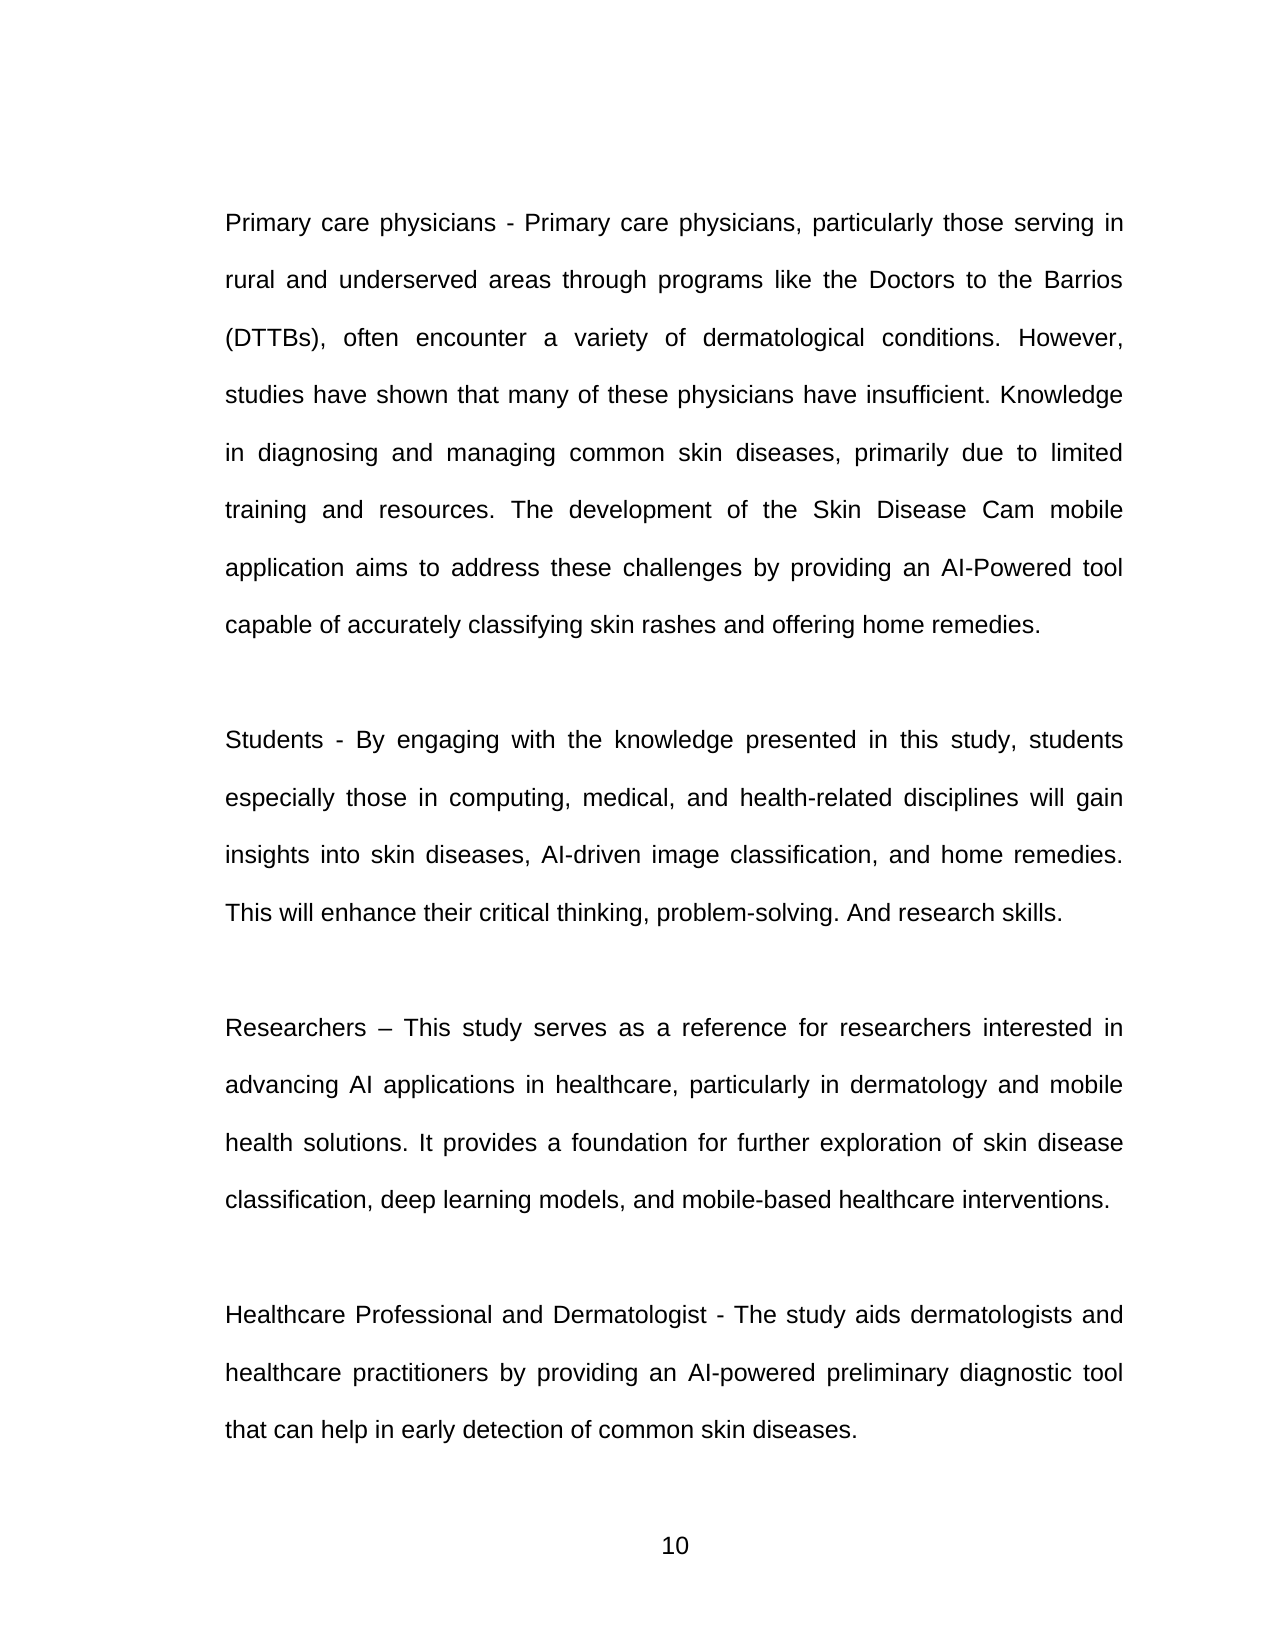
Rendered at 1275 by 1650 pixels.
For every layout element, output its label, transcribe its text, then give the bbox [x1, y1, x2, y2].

text Primary care physicians - Primary care physicians, particularly those serving in rural and underserved areas through programs like the Doctors to the Barrios (DTTBs), often encounter a variety of dermatological conditions. However, studies have shown that many of these physicians have insufficient. Knowledge in diagnosing and managing common skin diseases, primarily due to limited training and resources. The development of the Skin Disease Cam mobile application aims to address these challenges by providing an AI-Powered tool capable of accurately classifying skin rashes and offering home remedies. [225, 207, 1125, 639]
text Students - By engaging with the knowledge presented in this study, students especially those in computing, medical, and health-related disciplines will gain insights into skin diseases, AI-driven image classification, and home remedies. This will enhance their critical thinking, problem-solving. And research skills. [225, 725, 1125, 926]
text Healthcare Professional and Dermatologist - The study aids dermatologists and healthcare practitioners by providing an AI-powered preliminary diagnostic tool that can help in early detection of common skin diseases. [225, 1300, 1125, 1444]
text Researchers – This study serves as a reference for researchers interested in advancing AI applications in healthcare, particularly in dermatology and mobile health solutions. It provides a foundation for further exploration of skin disease classification, deep learning models, and mobile-based healthcare interventions. [225, 1012, 1125, 1214]
